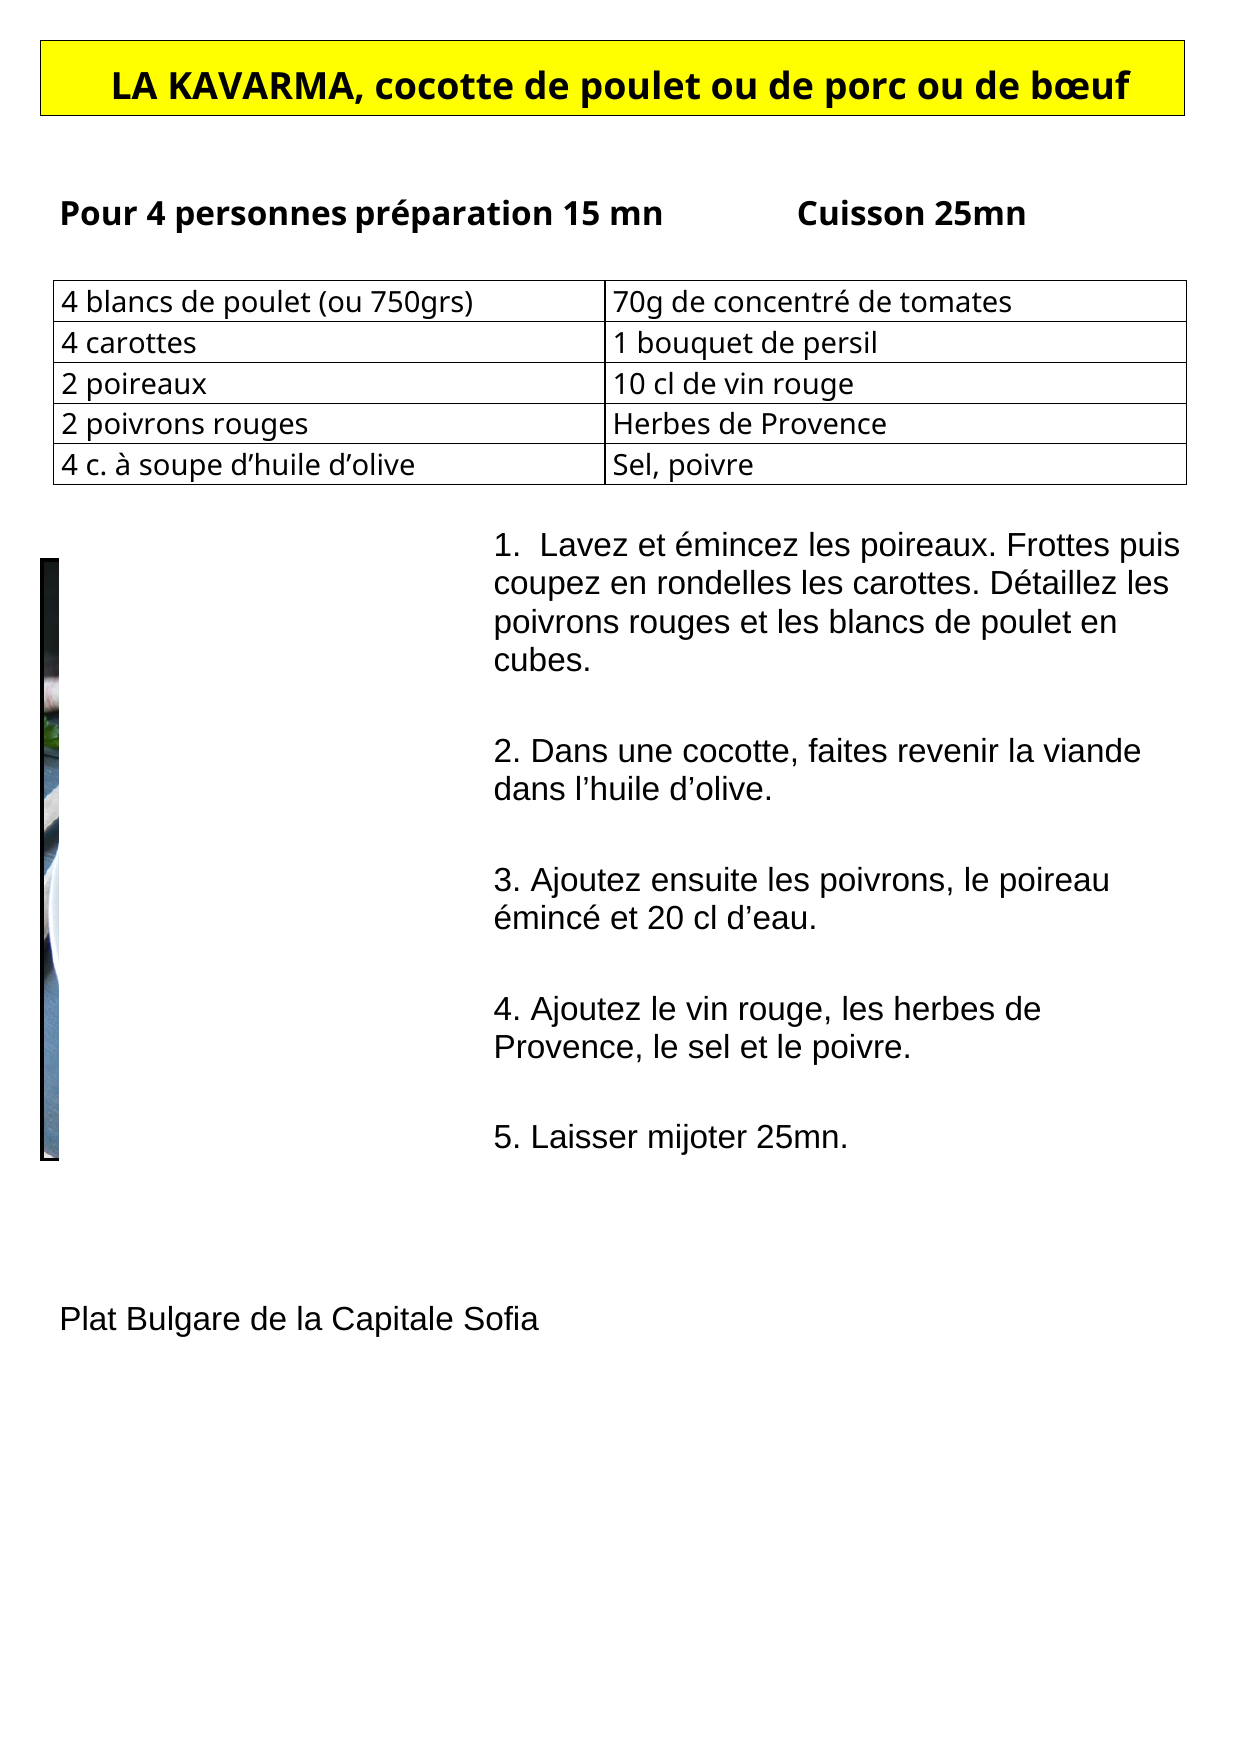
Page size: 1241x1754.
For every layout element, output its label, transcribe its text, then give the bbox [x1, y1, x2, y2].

table_cell 2 poireaux [54, 363, 604, 403]
table_cell 4 carottes [54, 322, 604, 362]
text 5. Laisser mijoter 25mn. [59, 1117, 1181, 1156]
table_cell 4 c. à soupe d’huile d’olive [54, 444, 604, 484]
table_cell 1 bouquet de persil [606, 322, 1186, 362]
table_cell Sel, poivre [606, 444, 1186, 484]
text 2. Dans une cocotte, faites revenir la viande dans l’huile d’olive. [59, 731, 1181, 807]
table_header 70g de concentré de tomates [606, 281, 1186, 321]
picture [40, 558, 494, 1161]
text 4. Ajoutez le vin rouge, les herbes de Provence, le sel et le poivre. [59, 988, 1181, 1065]
table_header 4 blancs de poulet (ou 750grs) [54, 281, 604, 321]
table_cell 10 cl de vin rouge [606, 363, 1186, 403]
text Pour 4 personnes préparation 15 mn Cuisson 25mn [59, 189, 1181, 235]
table_cell 2 poivrons rouges [54, 404, 604, 443]
subtitle LA KAVARMA, cocotte de poulet ou de porc ou de bœuf [59, 59, 1181, 110]
text Plat Bulgare de la Capitale Sofia [59, 1298, 1181, 1337]
table_cell Herbes de Provence [606, 404, 1186, 443]
text 1. Lavez et émincez les poireaux. Frottes puis coupez en rondelles les carottes. Détaillez les poivrons rouges et les blancs de poulet en cubes. [59, 525, 1181, 678]
text 3. Ajoutez ensuite les poivrons, le poireau émincé et 20 cl d’eau. [59, 859, 1181, 936]
